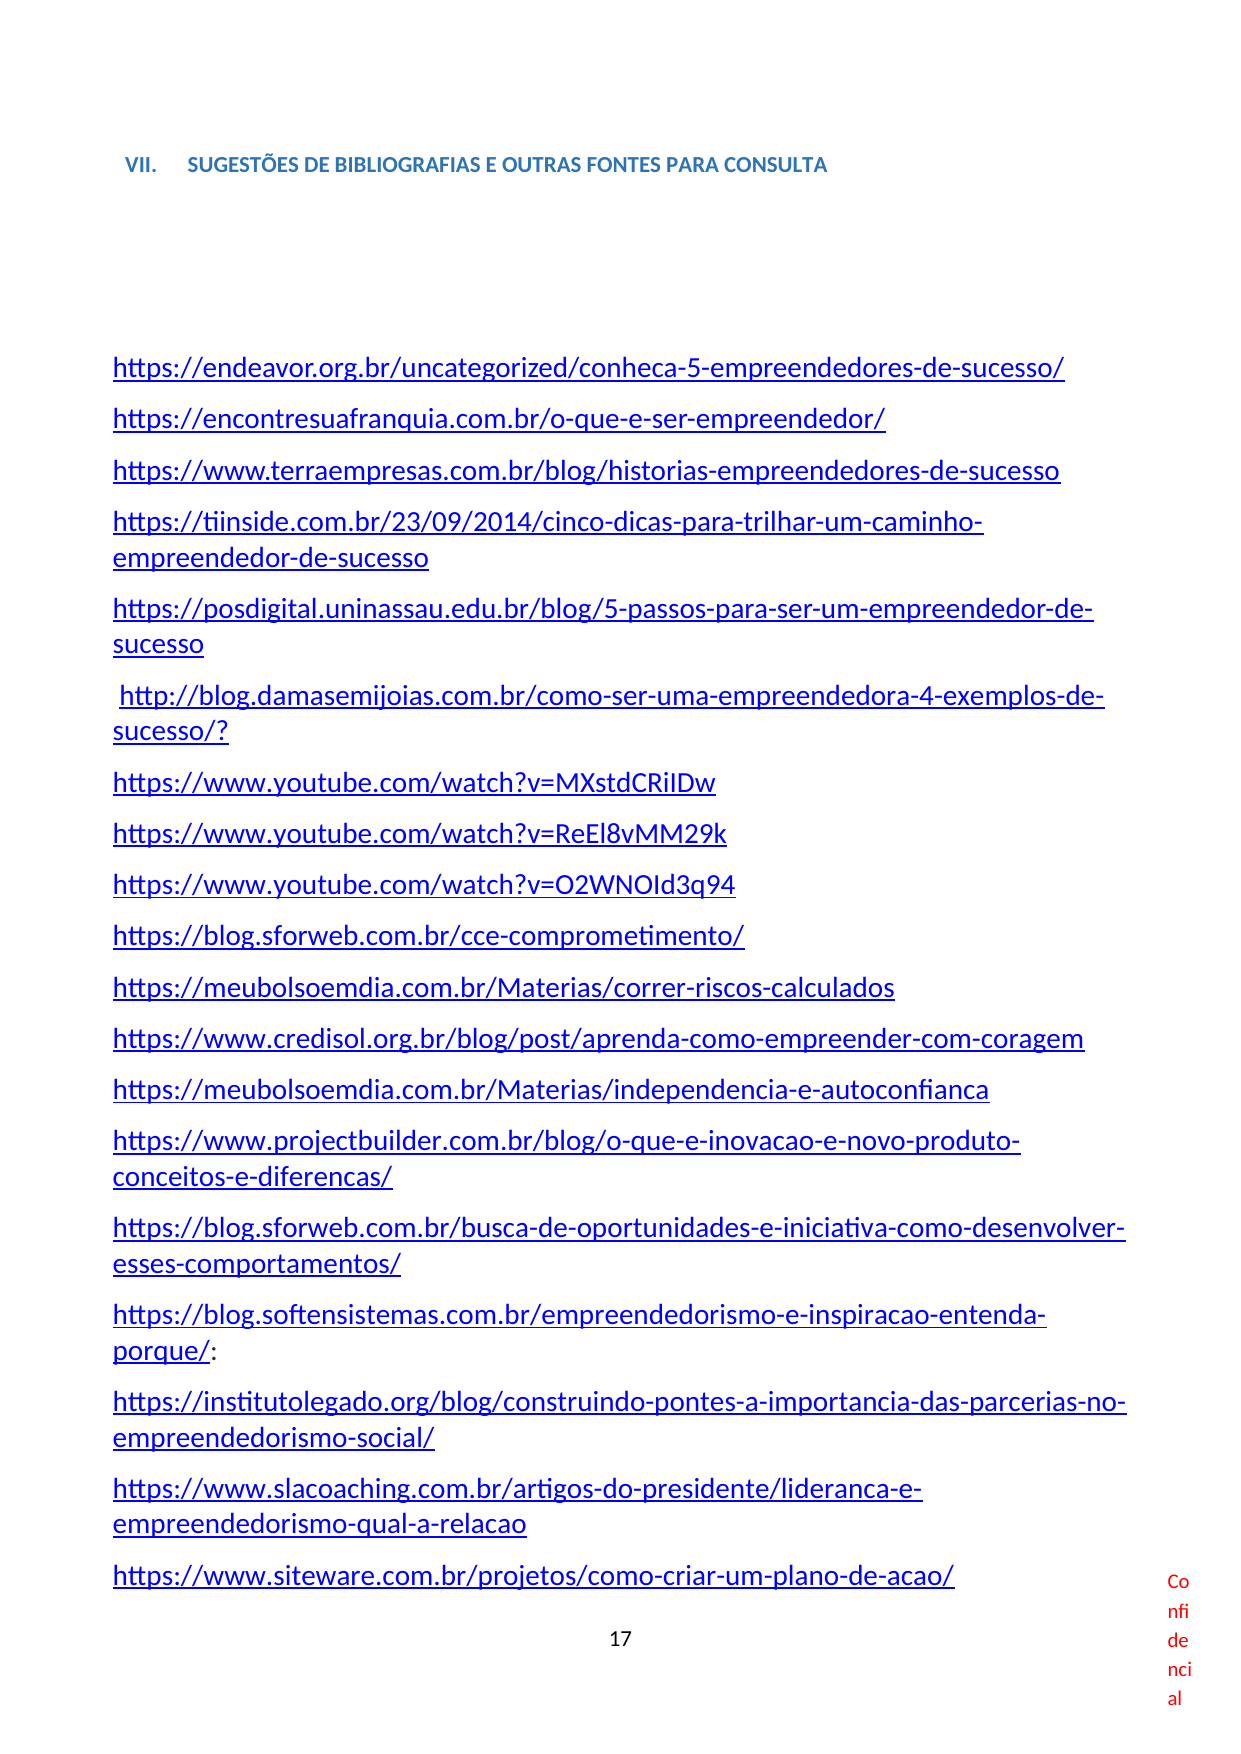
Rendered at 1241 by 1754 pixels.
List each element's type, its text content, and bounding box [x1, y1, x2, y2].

text https://meubolsoemdia.com.br/Materias/correr-riscos-calculados [112, 969, 1128, 1004]
text https://www.youtube.com/watch?v=O2WNOId3q94 [112, 866, 1128, 902]
text https://www.youtube.com/watch?v=MXstdCRiIDw [112, 764, 1128, 799]
text https://www.siteware.com.br/projetos/como-criar-um-plano-de-acao/ [112, 1557, 1128, 1592]
text https://tiinside.com.br/23/09/2014/cinco-dicas-para-trilhar-um-caminho-empreendedor-de-sucesso [112, 503, 1128, 574]
text https://institutolegado.org/blog/construindo-pontes-a-importancia-das-parcerias-no-empreendedorismo-social/ [112, 1383, 1128, 1454]
text https://blog.sforweb.com.br/cce-comprometimento/ [112, 917, 1128, 953]
subtitle SUGESTÕES DE BIBLIOGRAFIAS E OUTRAS FONTES PARA CONSULTA [157, 150, 1128, 178]
text http://blog.damasemijoias.com.br/como-ser-uma-empreendedora-4-exemplos-de-sucesso/? [112, 677, 1128, 748]
text https://www.youtube.com/watch?v=ReEl8vMM29k [112, 815, 1128, 851]
text https://www.credisol.org.br/blog/post/aprenda-como-empreender-com-coragem [112, 1020, 1128, 1056]
text https://endeavor.org.br/uncategorized/conheca-5-empreendedores-de-sucesso/ [112, 349, 1128, 385]
text https://www.projectbuilder.com.br/blog/o-que-e-inovacao-e-novo-produto-conceitos-e-diferencas/ [112, 1122, 1128, 1194]
text https://www.slacoaching.com.br/artigos-do-presidente/lideranca-e-empreendedorismo-qual-a-relacao [112, 1470, 1128, 1541]
text https://blog.sforweb.com.br/busca-de-oportunidades-e-iniciativa-como-desenvolver-esses-comportamentos/ [112, 1209, 1128, 1281]
text https://blog.softensistemas.com.br/empreendedorismo-e-inspiracao-entenda-porque/: [112, 1296, 1128, 1367]
text https://posdigital.uninassau.edu.br/blog/5-passos-para-ser-um-empreendedor-de-sucesso [112, 590, 1128, 661]
text https://www.terraempresas.com.br/blog/historias-empreendedores-de-sucesso [112, 452, 1128, 487]
text https://encontresuafranquia.com.br/o-que-e-ser-empreendedor/ [112, 401, 1128, 436]
text https://meubolsoemdia.com.br/Materias/independencia-e-autoconfianca [112, 1071, 1128, 1107]
